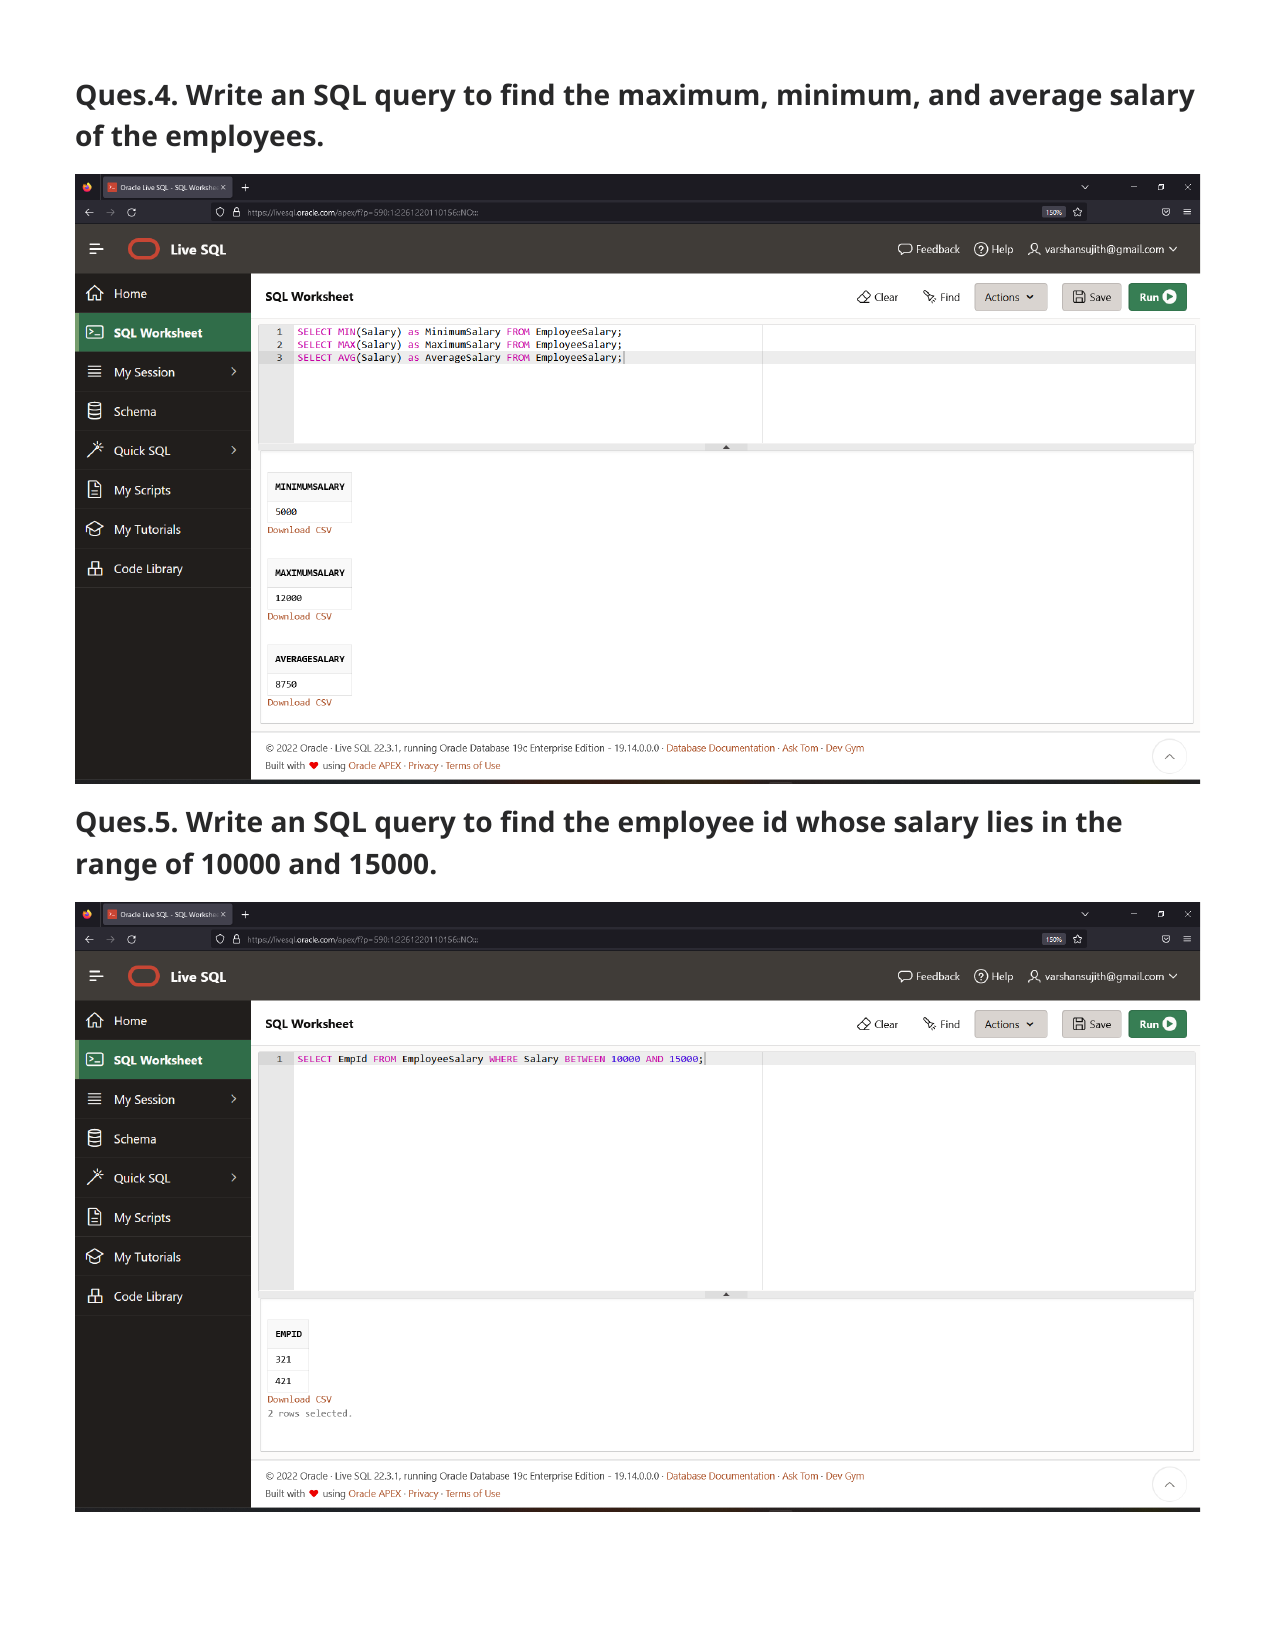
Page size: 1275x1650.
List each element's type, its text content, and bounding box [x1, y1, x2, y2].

picture [75, 902, 1200, 1512]
text Ques.5. Write an SQL query to find the employee id whose salary lies in the range of 10000 and 15000. [75, 803, 1200, 882]
text Ques.4. Write an SQL query to find the maximum, minimum, and average salary of the employees. [75, 75, 1200, 155]
picture [75, 174, 1200, 784]
